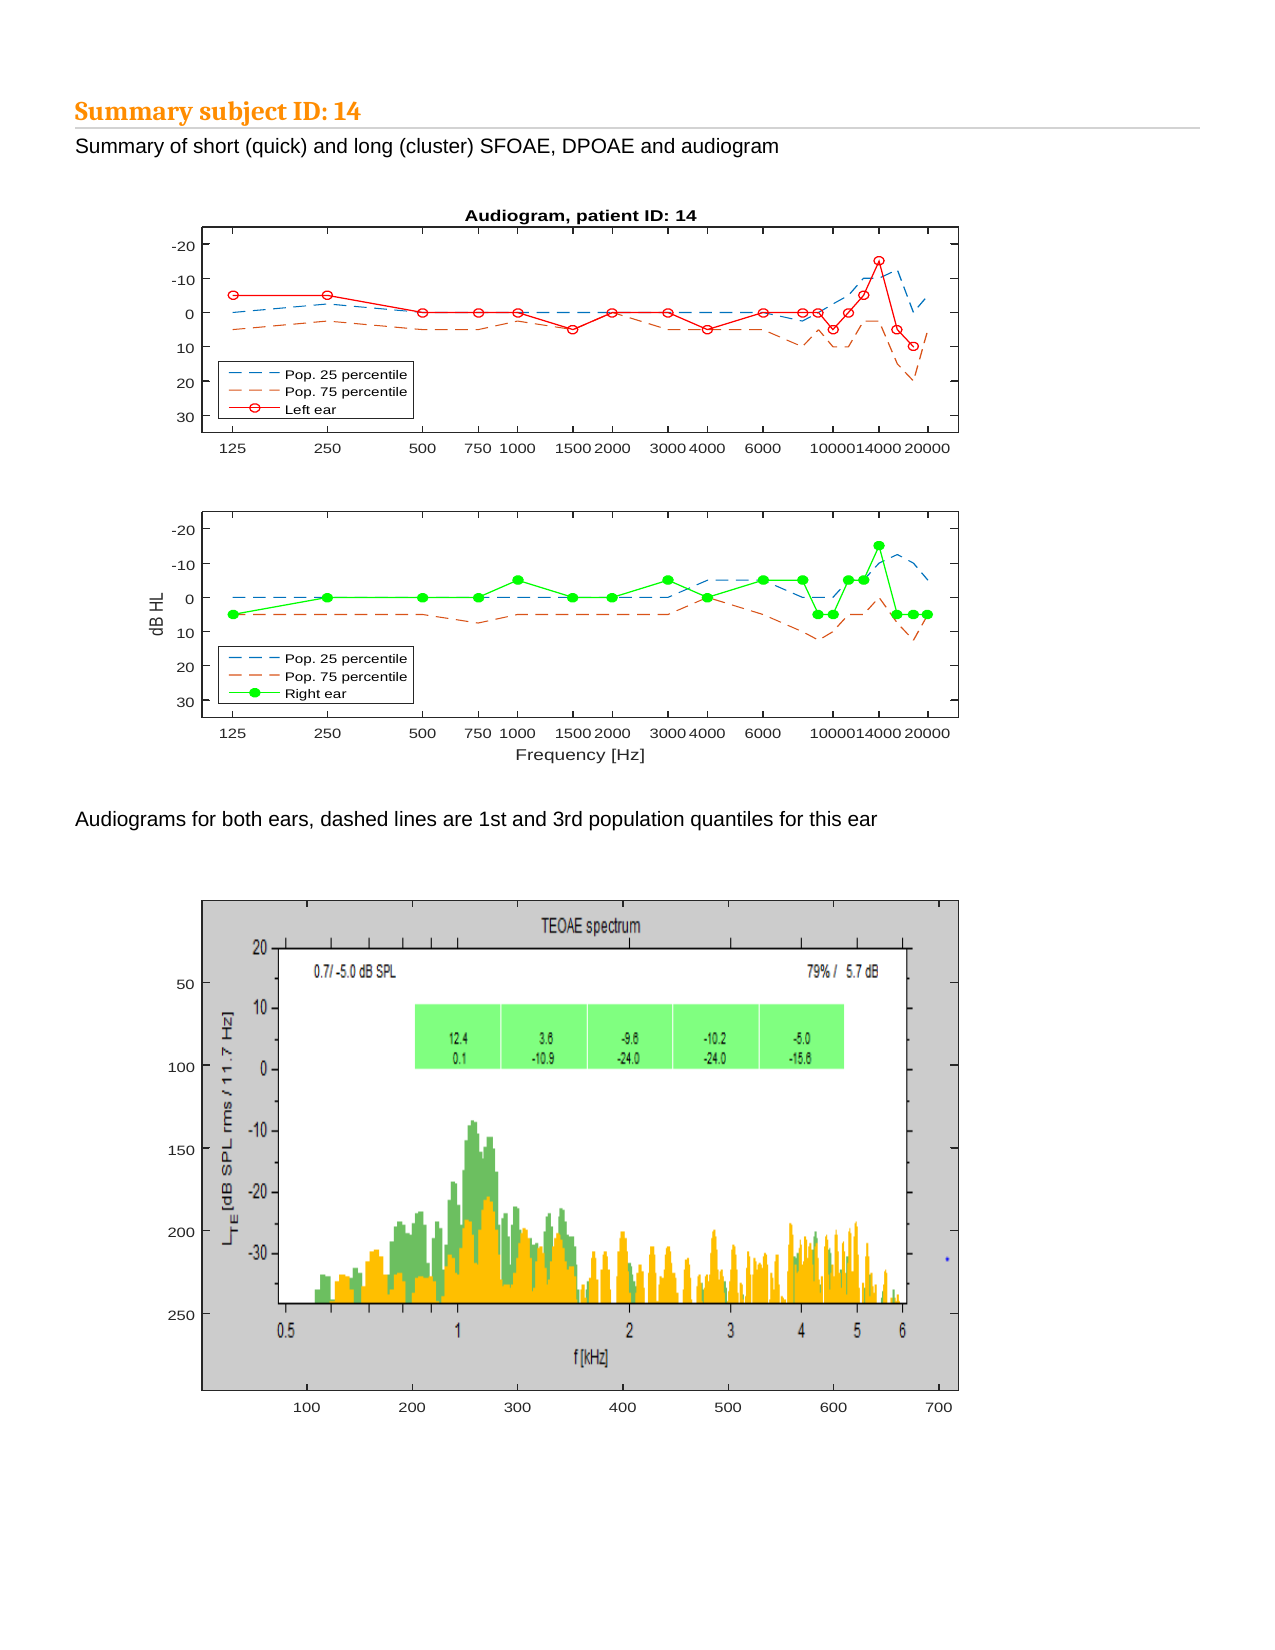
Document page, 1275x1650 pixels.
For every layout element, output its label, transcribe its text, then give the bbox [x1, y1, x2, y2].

text Audiograms for both ears, dashed lines are 1st and 3rd population quantiles for this ear [75, 807, 1200, 831]
text Summary of short (quick) and long (cluster) SFOAE, DPOAE and audiogram [75, 134, 1200, 158]
subtitle Summary subject ID: 14 [75, 96, 1200, 127]
